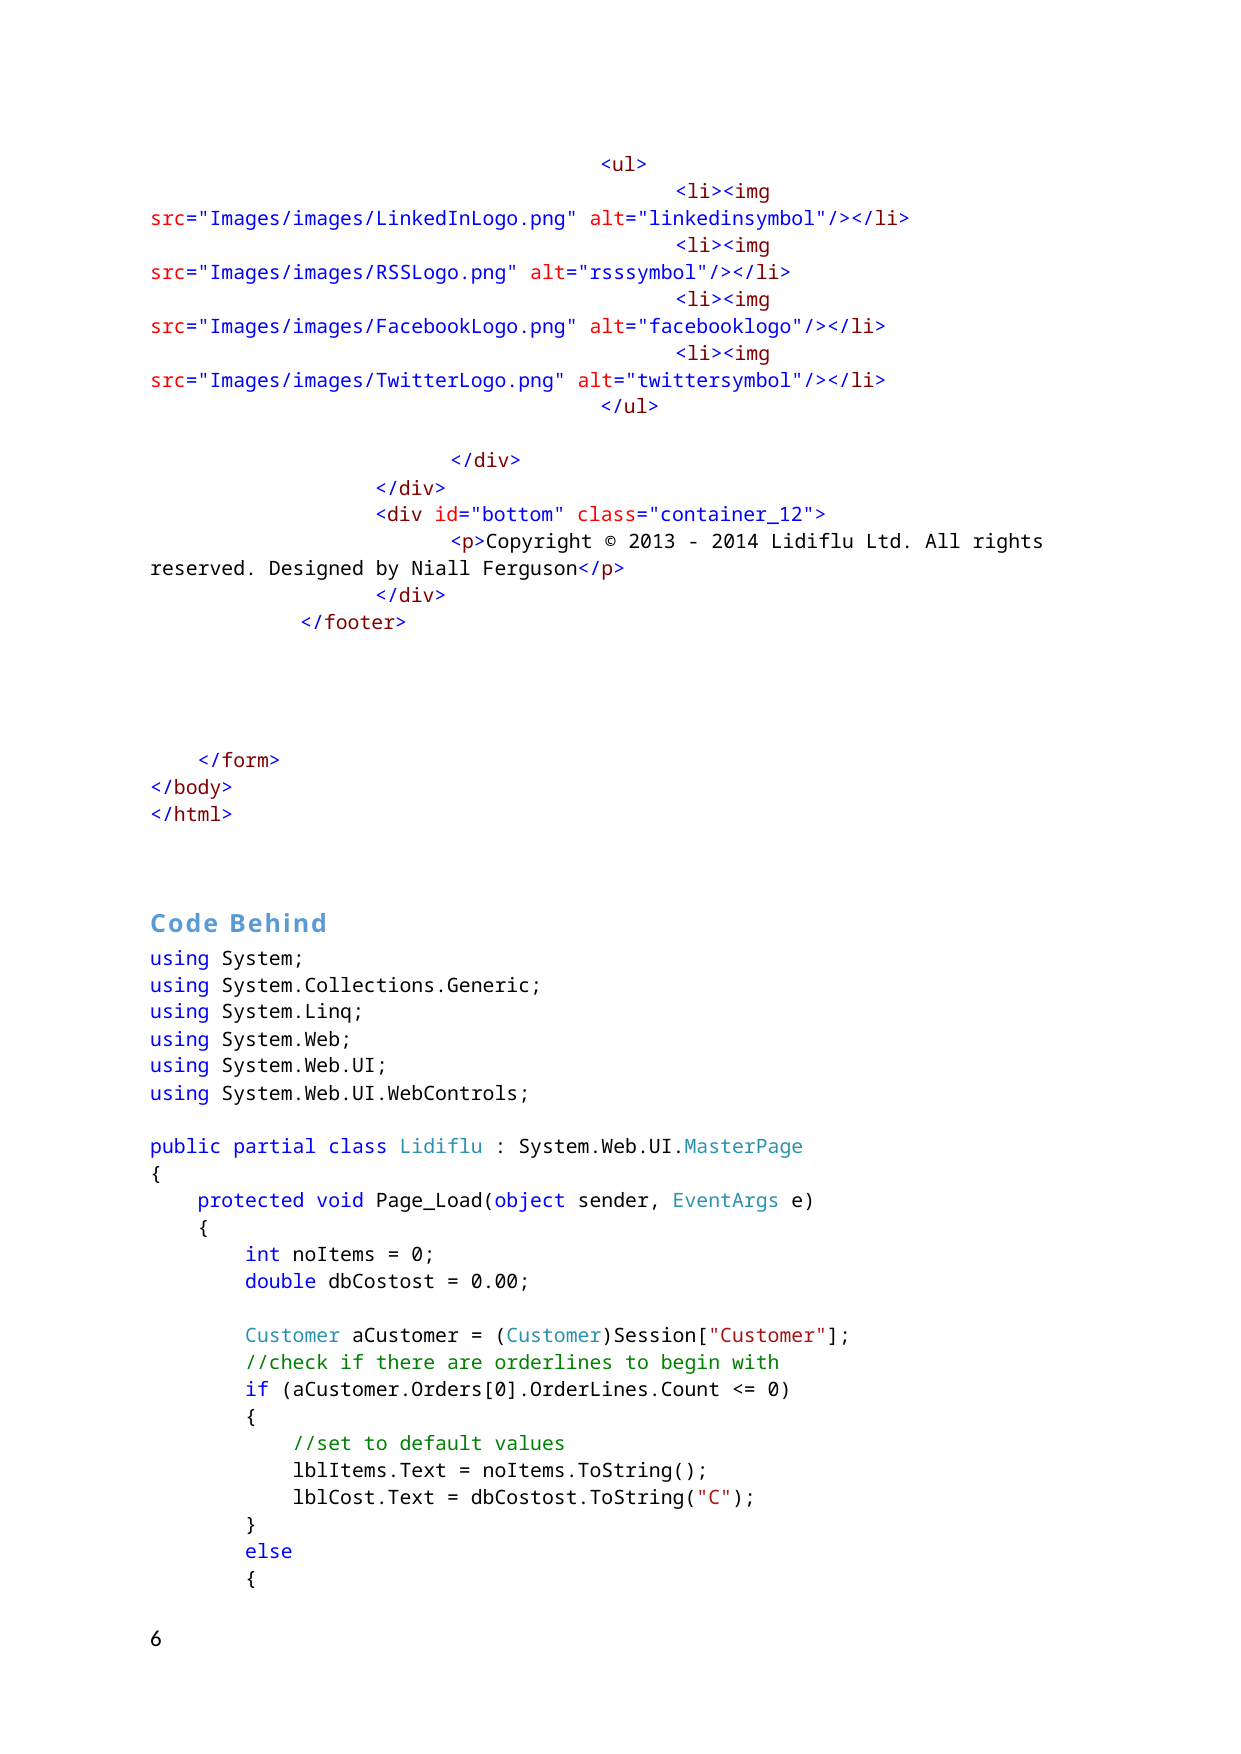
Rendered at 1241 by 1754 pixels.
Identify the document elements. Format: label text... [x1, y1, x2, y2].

text //check if there are orderlines to begin with [150, 1348, 1090, 1376]
text </div> [150, 474, 1090, 501]
text using System.Linq; [150, 998, 1090, 1025]
text { [150, 1564, 1090, 1591]
text </div> [150, 447, 1090, 474]
text <li><img src="Images/images/TwitterLogo.png" alt="twittersymbol"/></li> [150, 339, 1090, 393]
text using System.Web.UI.WebControls; [150, 1079, 1090, 1106]
text using System; [150, 944, 1090, 971]
text using System.Collections.Generic; [150, 971, 1090, 998]
text { [150, 1402, 1090, 1429]
text if (aCustomer.Orders[0].OrderLines.Count <= 0) [150, 1376, 1090, 1402]
subtitle Code Behind [150, 906, 1090, 940]
text </body> [150, 774, 1090, 801]
text </form> [150, 747, 1090, 774]
text </div> [150, 582, 1090, 609]
text <p>Copyright © 2013 - 2014 Lidiflu Ltd. All rights reserved. Designed by Niall Ferguson</p> [150, 528, 1090, 582]
text else [150, 1537, 1090, 1564]
text protected void Page_Load(object sender, EventArgs e) [150, 1187, 1090, 1214]
text using System.Web; [150, 1025, 1090, 1052]
text public partial class Lidiflu : System.Web.UI.MasterPage [150, 1133, 1090, 1160]
text <li><img src="Images/images/RSSLogo.png" alt="rsssymbol"/></li> [150, 231, 1090, 285]
text </html> [150, 801, 1090, 828]
text <li><img src="Images/images/LinkedInLogo.png" alt="linkedinsymbol"/></li> [150, 177, 1090, 231]
text { [150, 1214, 1090, 1241]
text </footer> [150, 609, 1090, 636]
text { [150, 1160, 1090, 1187]
text lblCost.Text = dbCostost.ToString("C"); [150, 1483, 1090, 1510]
text <div id="bottom" class="container_12"> [150, 501, 1090, 528]
text <ul> [150, 150, 1090, 177]
text double dbCostost = 0.00; [150, 1268, 1090, 1294]
text <li><img src="Images/images/FacebookLogo.png" alt="facebooklogo"/></li> [150, 285, 1090, 339]
text Customer aCustomer = (Customer)Session["Customer"]; [150, 1322, 1090, 1348]
text using System.Web.UI; [150, 1052, 1090, 1079]
text </ul> [150, 393, 1090, 420]
text } [150, 1510, 1090, 1537]
text //set to default values [150, 1429, 1090, 1456]
text int noItems = 0; [150, 1241, 1090, 1268]
text lblItems.Text = noItems.ToString(); [150, 1456, 1090, 1483]
